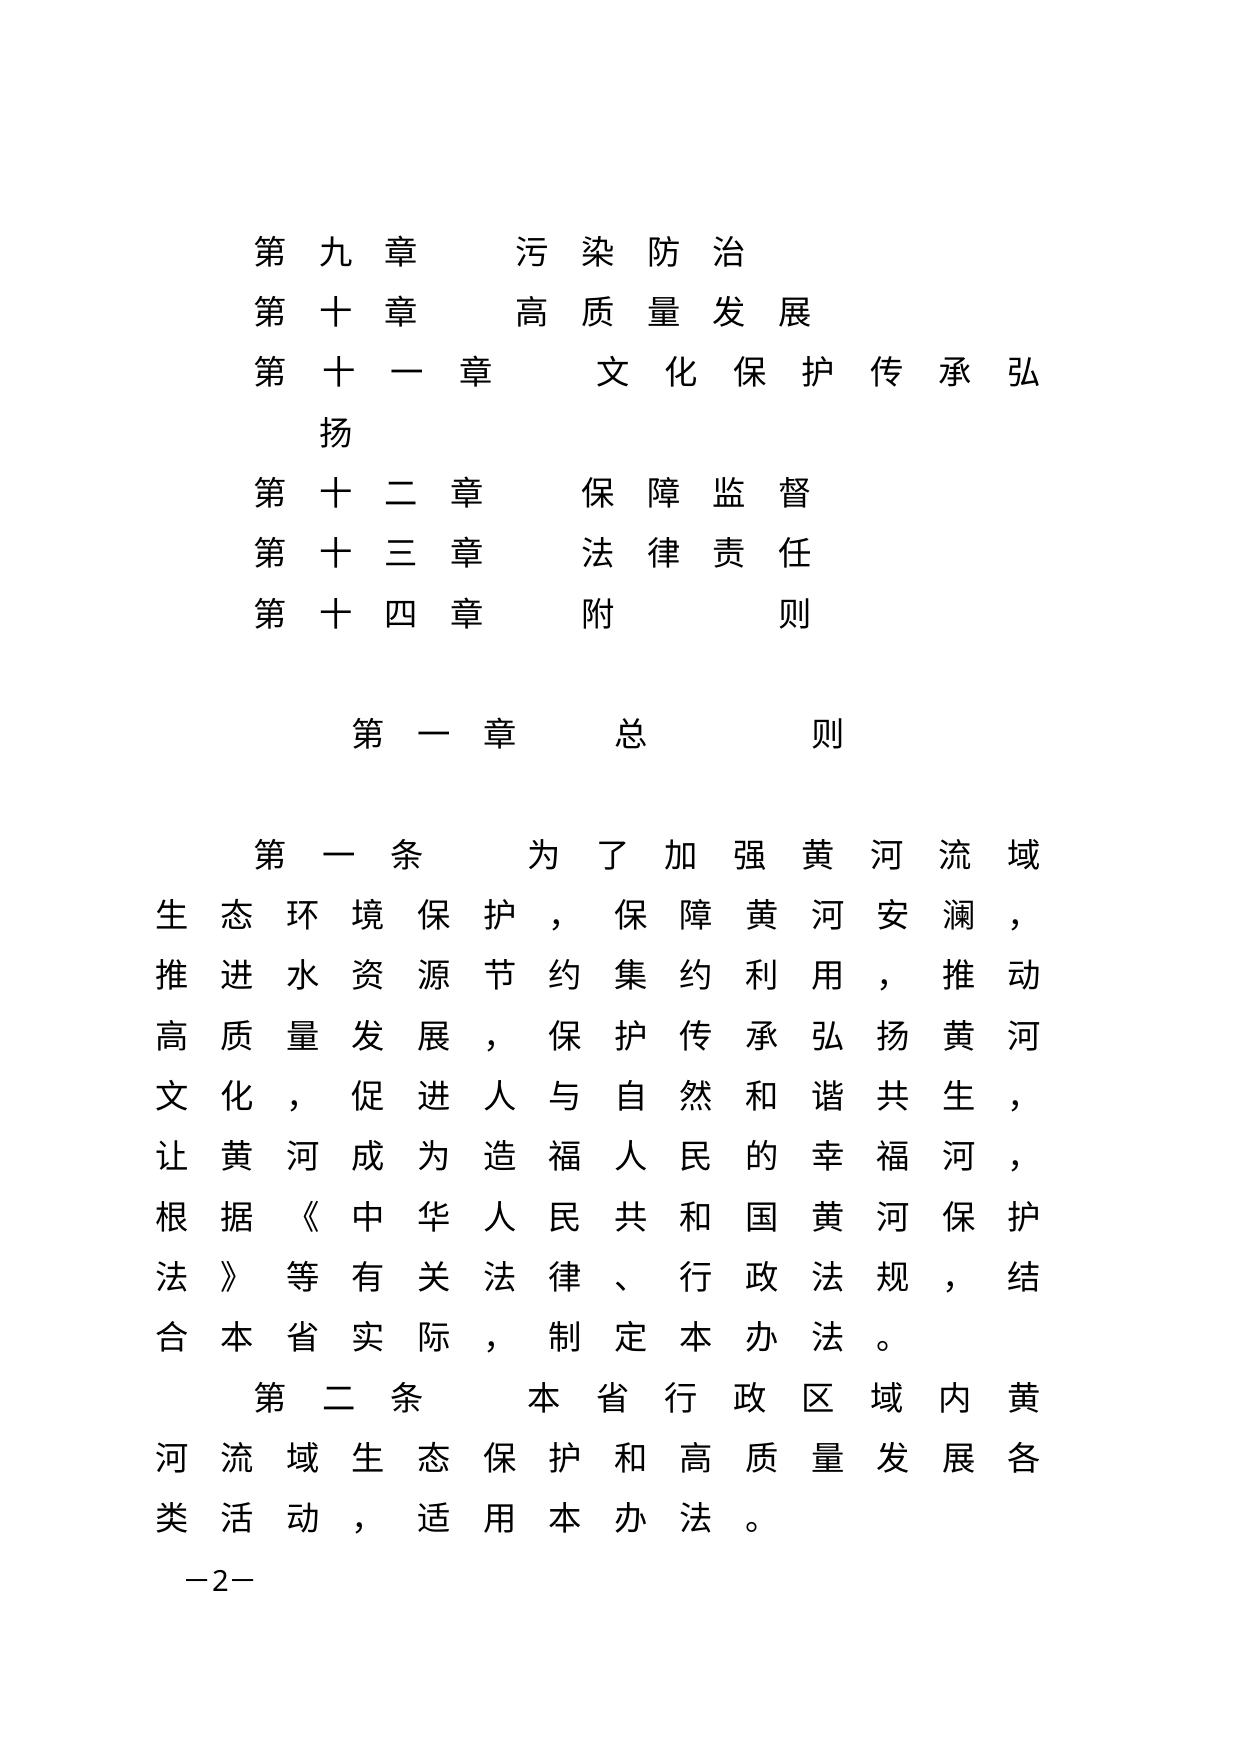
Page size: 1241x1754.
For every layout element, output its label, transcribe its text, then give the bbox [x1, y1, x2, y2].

text 第十四章 附 则 [221, 581, 1073, 642]
text 第十三章 法律责任 [221, 521, 1073, 581]
text 第一章 总 则 [155, 702, 1073, 762]
text 第十二章 保障监督 [221, 461, 1073, 521]
text 第十章 高质量发展 [221, 280, 1073, 340]
text 第十一章 文化保护传承弘扬 [221, 340, 1073, 461]
text 第二条 本省行政区域内黄河流域生态保护和高质量发展各类活动，适用本办法。 [155, 1365, 1073, 1546]
text 第一条 为了加强黄河流域生态环境保护，保障黄河安澜，推进水资源节约集约利用，推动高质量发展，保护传承弘扬黄河文化，促进人与自然和谐共生，让黄河成为造福人民的幸福河，根据《中华人民共和国黄河保护法》等有关法律、行政法规，结合本省实际，制定本办法。 [155, 823, 1073, 1365]
text 第九章 污染防治 [221, 219, 1073, 280]
